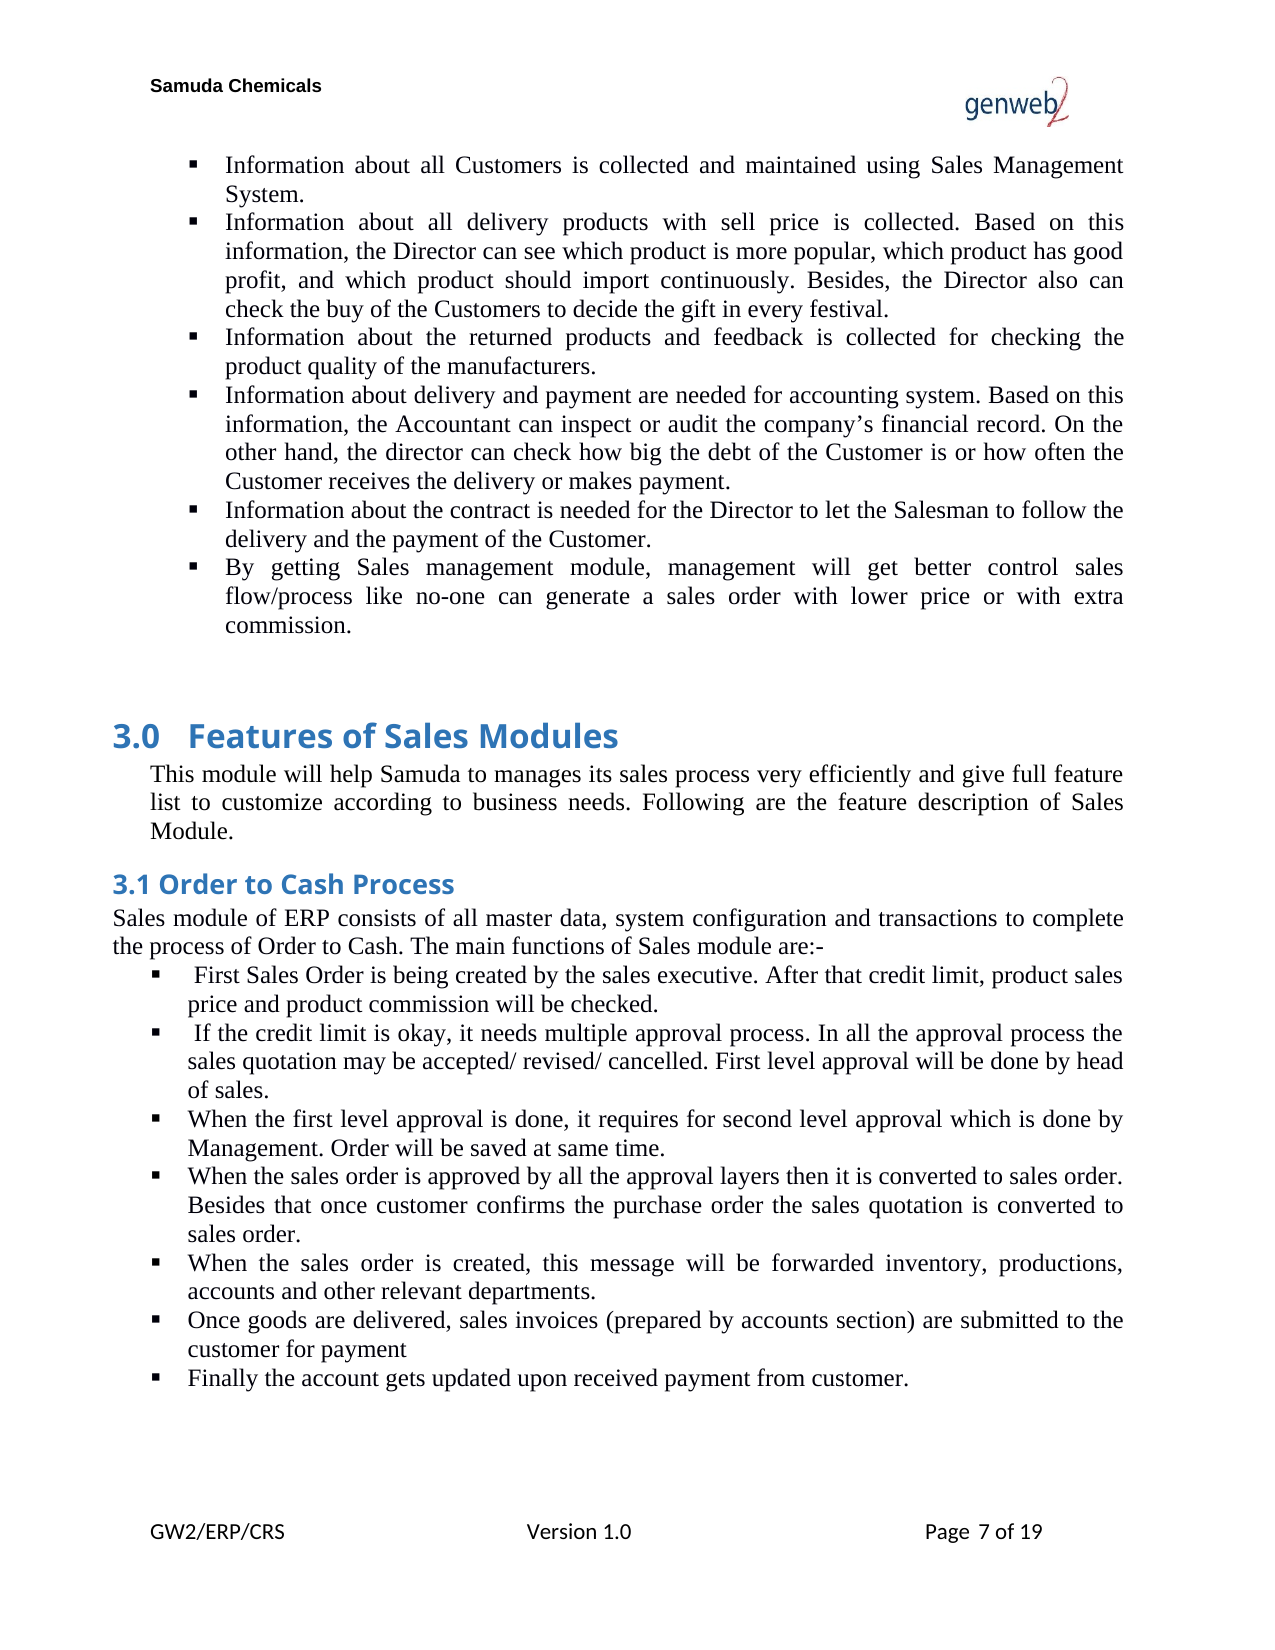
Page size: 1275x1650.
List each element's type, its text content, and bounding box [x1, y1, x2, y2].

list When the sales order is created, this message will be forwarded inventory, productions, accounts and other relevant departments. [150, 1248, 1125, 1305]
text Sales module of ERP consists of all master data, system configuration and transactions to complete the process of Order to Cash. The main functions of Sales module are:- [112, 903, 1125, 960]
text This module will help Samuda to manages its sales process very efficiently and give full feature list to customize according to business needs. Following are the feature description of Sales Module. [150, 759, 1125, 845]
list Information about all Customers is collected and maintained using Sales Management System. [187, 150, 1125, 207]
list Information about the contract is needed for the Director to let the Salesman to follow the delivery and the payment of the Customer. [187, 495, 1125, 552]
list Finally the account gets updated upon received payment from customer. [150, 1363, 1125, 1391]
subtitle Features of Sales Modules [112, 713, 1125, 759]
picture [965, 76, 1069, 126]
list Information about all delivery products with sell price is collected. Based on this information, the Director can see which product is more popular, which product has good profit, and which product should import continuously. Besides, the Director also can check the buy of the Customers to decide the gift in every festival. [187, 207, 1125, 322]
list By getting Sales management module, management will get better control sales flow/process like no-one can generate a sales order with lower price or with extra commission. [187, 552, 1125, 639]
list Information about delivery and payment are needed for accounting system. Based on this information, the Accountant can inspect or audit the company’s financial record. On the other hand, the director can check how big the debt of the Customer is or how often the Customer receives the delivery or makes payment. [187, 380, 1125, 495]
list When the sales order is approved by all the approval layers then it is converted to sales order. Besides that once customer confirms the purchase order the sales quotation is converted to sales order. [150, 1161, 1125, 1248]
list Once goods are delivered, sales invoices (prepared by accounts section) are submitted to the customer for payment [150, 1305, 1125, 1363]
list Information about the returned products and feedback is collected for checking the product quality of the manufacturers. [187, 322, 1125, 380]
list When the first level approval is done, it requires for second level approval which is done by Management. Order will be saved at same time. [150, 1104, 1125, 1161]
list If the credit limit is okay, it needs multiple approval process. In all the approval process the sales quotation may be accepted/ revised/ cancelled. First level approval will be done by head of sales. [150, 1018, 1125, 1104]
list First Sales Order is being created by the sales executive. After that credit limit, product sales price and product commission will be checked. [150, 960, 1125, 1018]
subtitle 3.1 Order to Cash Process [112, 866, 1125, 903]
